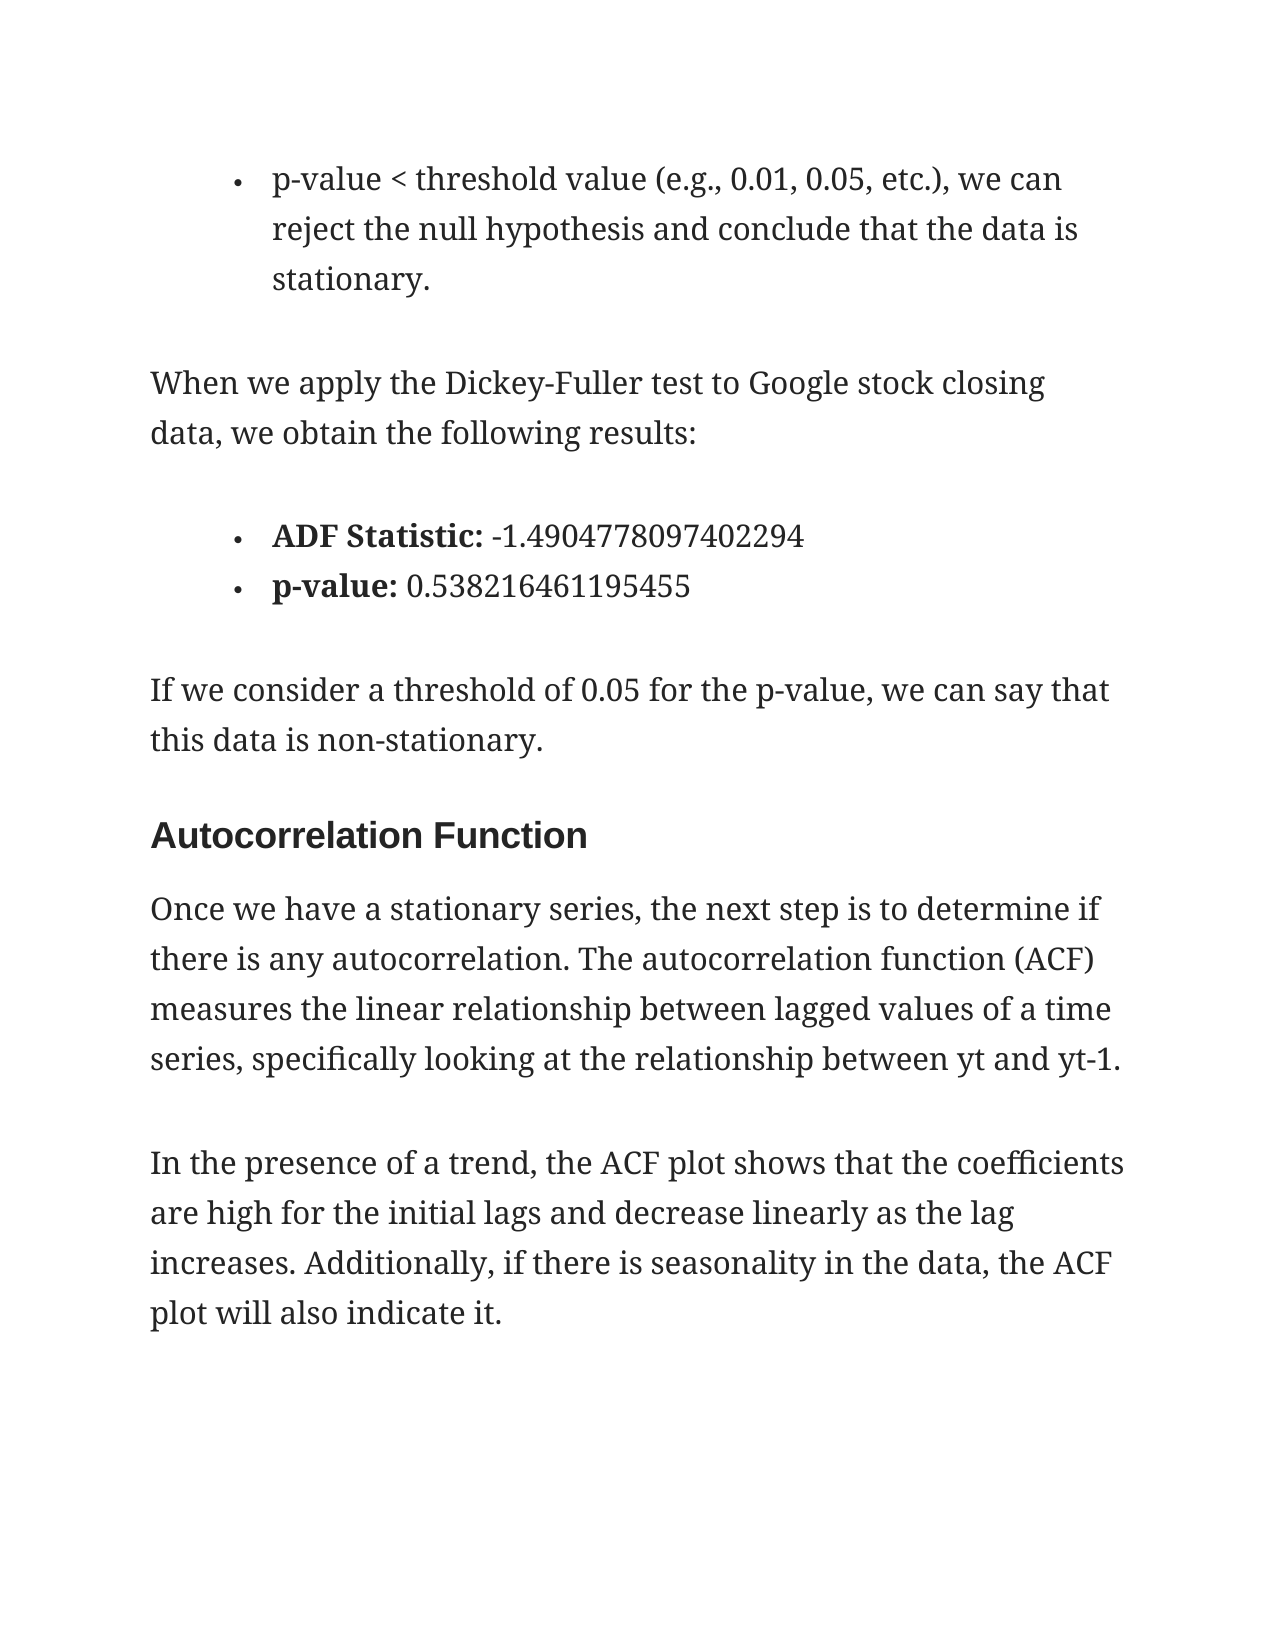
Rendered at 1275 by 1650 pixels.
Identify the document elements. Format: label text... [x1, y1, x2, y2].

text Once we have a stationary series, the next step is to determine if there is any autocorrelation. The autocorrelation function (ACF) measures the linear relationship between lagged values of a time series, specifically looking at the relationship between yt and yt-1. [150, 880, 1125, 1080]
text If we consider a threshold of 0.05 for the p-value, we can say that this data is non-stationary. [150, 661, 1125, 761]
list p-value: 0.538216461195455 [234, 557, 1125, 607]
text When we apply the Dickey-Fuller test to Google stock closing data, we obtain the following results: [150, 353, 1125, 453]
subtitle Autocorrelation Function [150, 809, 1125, 856]
list p-value < threshold value (e.g., 0.01, 0.05, etc.), we can reject the null hypothesis and conclude that the data is stationary. [234, 150, 1125, 300]
list ADF Statistic: -1.4904778097402294 [234, 507, 1125, 557]
text In the presence of a trend, the ACF plot shows that the coefficients are high for the initial lags and decrease linearly as the lag increases. Additionally, if there is seasonality in the data, the ACF plot will also indicate it. [150, 1133, 1125, 1333]
